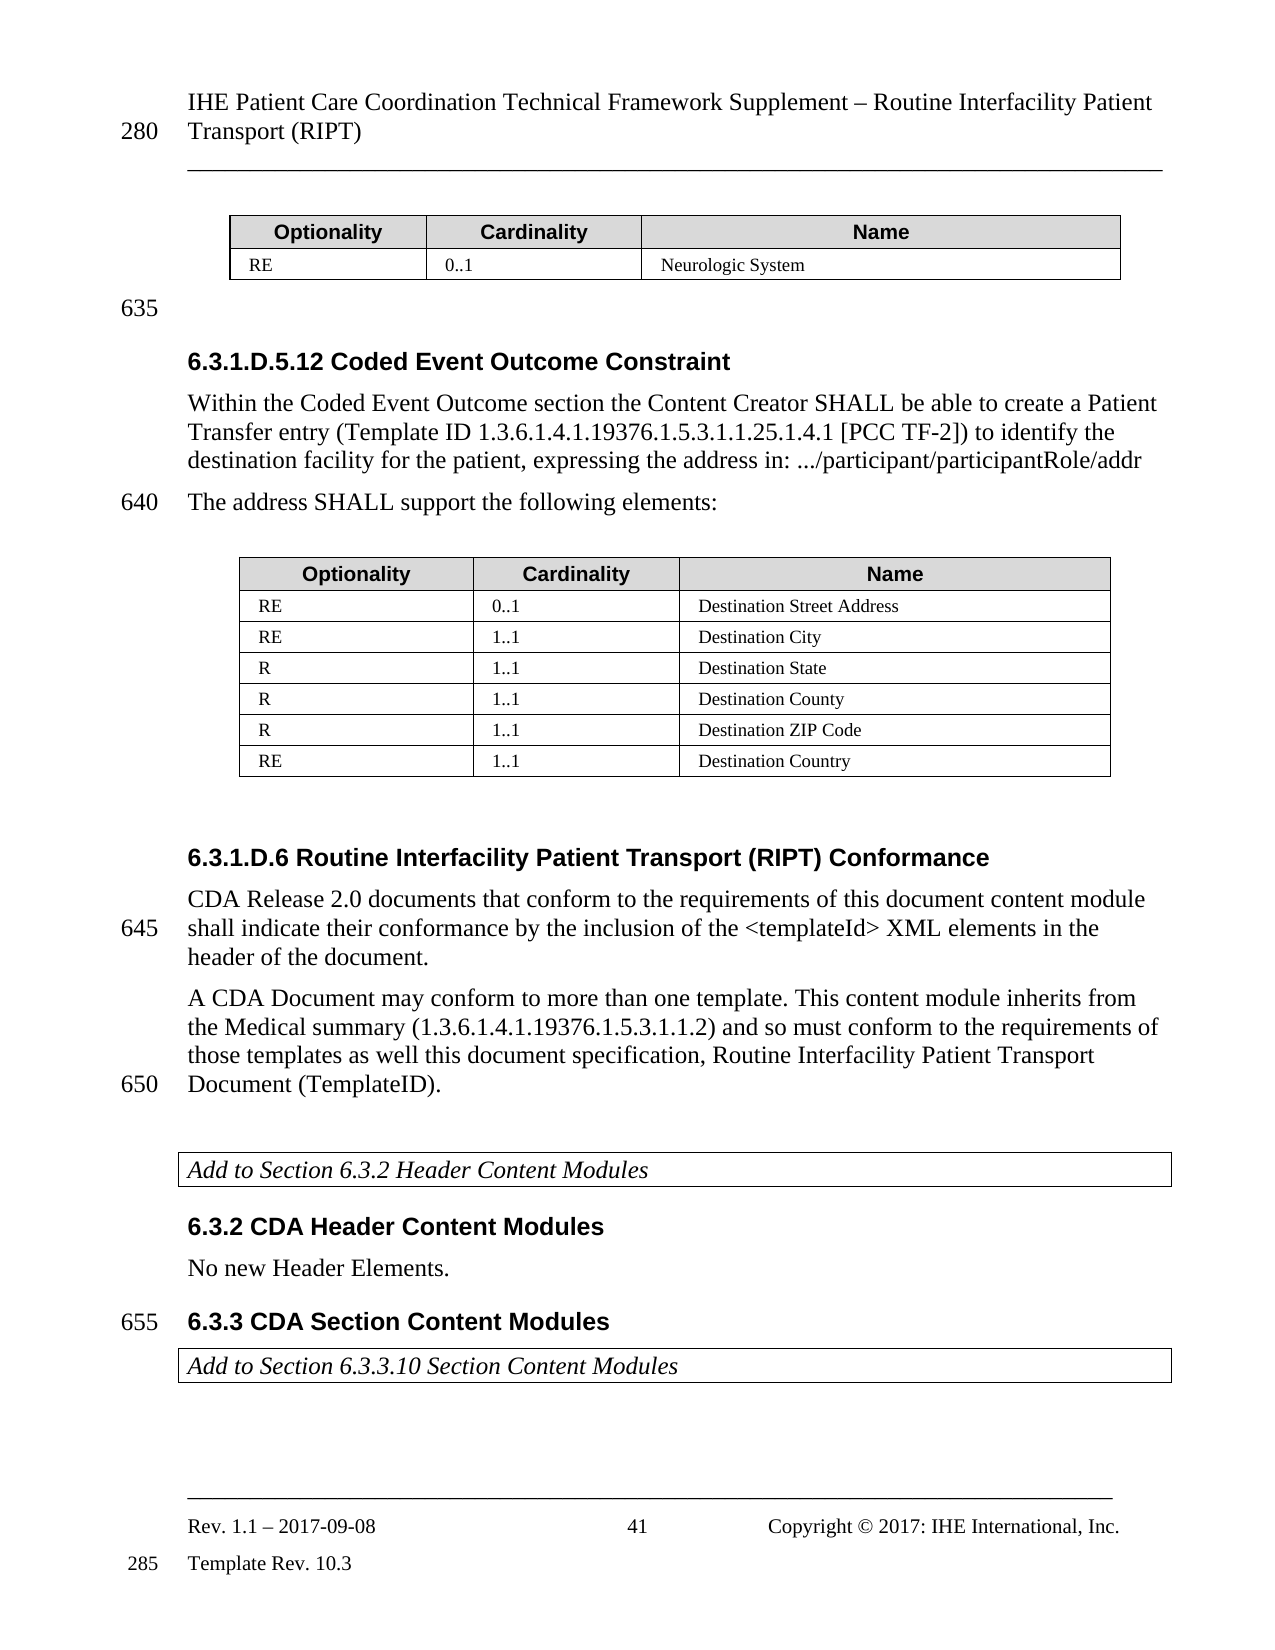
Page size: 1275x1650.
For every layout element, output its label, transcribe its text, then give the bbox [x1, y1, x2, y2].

table_cell Destination State [680, 653, 1110, 683]
text CDA Release 2.0 documents that conform to the requirements of this document content module shall indicate their conformance by the inclusion of the <templateId> XML elements in the header of the document. [187, 884, 1162, 970]
table_cell Destination Country [680, 746, 1110, 776]
text No new Header Elements. [187, 1253, 1162, 1282]
table_cell 1..1 [474, 715, 679, 744]
table_cell RE [231, 249, 426, 279]
subtitle 6.3.3 CDA Section Content Modules [187, 1307, 1162, 1335]
table_header Optionality [231, 216, 426, 248]
table_cell RE [240, 622, 473, 652]
text Add to Section 6.3.3.10 Section Content Modules [179, 1349, 1171, 1382]
table_header Name [642, 216, 1120, 248]
text Add to Section 6.3.2 Header Content Modules [179, 1153, 1171, 1186]
text Within the Coded Event Outcome section the Content Creator SHALL be able to create a Patient Transfer entry (Template ID 1.3.6.1.4.1.19376.1.5.3.1.1.25.1.4.1 [PCC TF-2]) to identify the destination facility for the patient, expressing the address in: .../participant/participantRole/addr [187, 388, 1162, 474]
table_cell Destination City [680, 622, 1110, 652]
subtitle 6.3.1.D.6 Routine Interfacility Patient Transport (RIPT) Conformance [187, 843, 1162, 872]
table_cell Destination ZIP Code [680, 715, 1110, 744]
table_cell R [240, 715, 473, 744]
table_cell R [240, 653, 473, 683]
table_cell 0..1 [474, 591, 679, 621]
table_cell Neurologic System [642, 249, 1120, 279]
text The address SHALL support the following elements: [187, 487, 1162, 515]
table_cell RE [240, 591, 473, 621]
subtitle 6.3.1.D.5.12 Coded Event Outcome Constraint [187, 347, 1162, 375]
table_cell 1..1 [474, 622, 679, 652]
table_cell RE [240, 746, 473, 776]
subtitle 6.3.2 CDA Header Content Modules [187, 1212, 1162, 1240]
table_cell 1..1 [474, 653, 679, 683]
table_cell 1..1 [474, 746, 679, 776]
table_cell 0..1 [427, 249, 641, 279]
table_cell 1..1 [474, 684, 679, 714]
table_header Cardinality [427, 216, 641, 248]
table_header Optionality [240, 558, 473, 590]
table_cell Destination County [680, 684, 1110, 714]
text A CDA Document may conform to more than one template. This content module inherits from the Medical summary (1.3.6.1.4.1.19376.1.5.3.1.1.2) and so must conform to the requirements of those templates as well this document specification, Routine Interfacility Patient Transport Document (TemplateID). [187, 983, 1162, 1098]
table_cell Destination Street Address [680, 591, 1110, 621]
table_header Name [680, 558, 1110, 590]
table_header Cardinality [474, 558, 679, 590]
table_cell R [240, 684, 473, 714]
